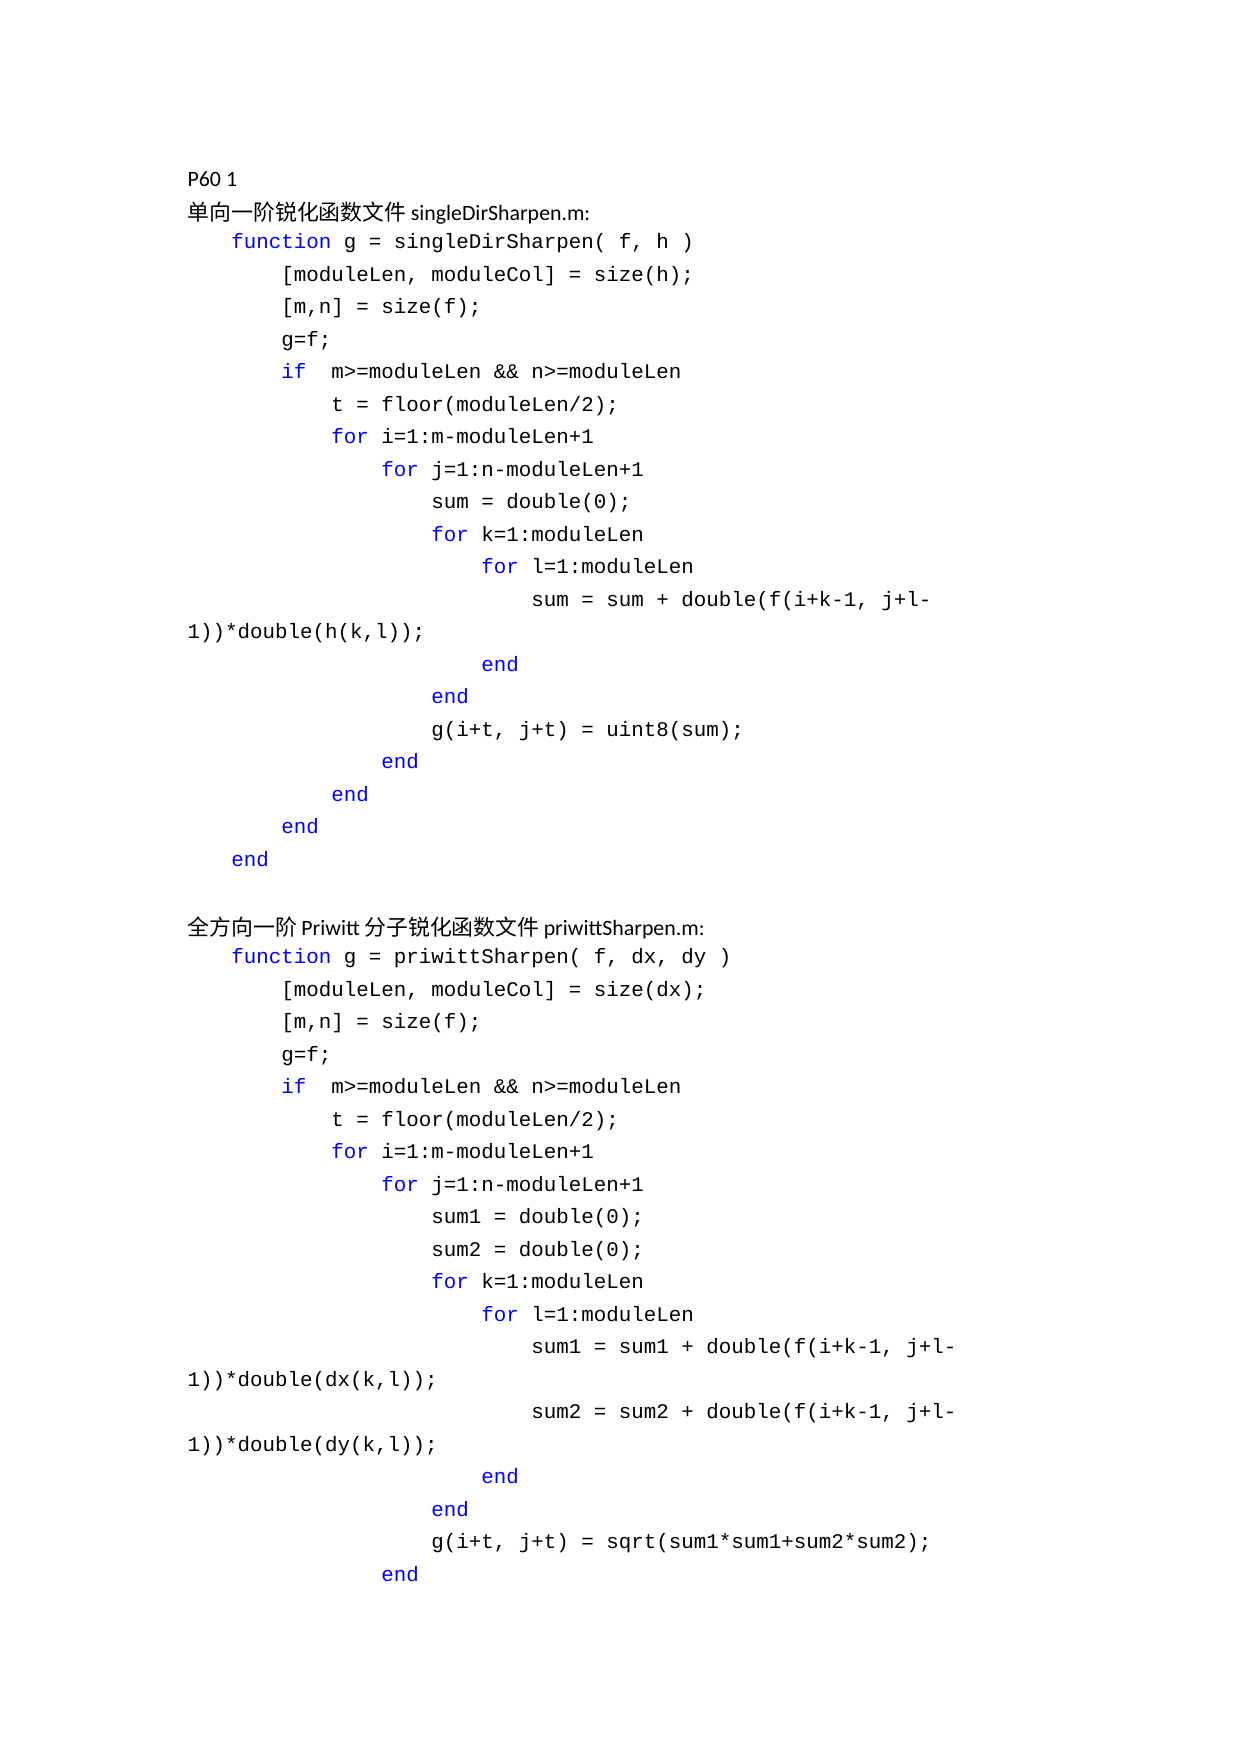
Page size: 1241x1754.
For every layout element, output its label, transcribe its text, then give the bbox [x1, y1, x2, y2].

text sum2 = sum2 + double(f(i+k-1, j+l-1))*double(dy(k,l)); [187, 1397, 1053, 1462]
text end [187, 1494, 1053, 1527]
text sum = sum + double(f(i+k-1, j+l-1))*double(h(k,l)); [187, 584, 1053, 649]
text for j=1:n-moduleLen+1 [187, 454, 1053, 487]
text t = floor(moduleLen/2); [187, 1104, 1053, 1137]
text end [187, 682, 1053, 714]
text sum2 = double(0); [187, 1234, 1053, 1267]
text g=f; [187, 1039, 1053, 1072]
text for l=1:moduleLen [187, 1299, 1053, 1332]
text P60 1 [187, 162, 1053, 194]
text end [187, 844, 1053, 877]
text g=f; [187, 324, 1053, 357]
text function g = priwittSharpen( f, dx, dy ) [187, 942, 1053, 974]
text 单向一阶锐化函数文件singleDirSharpen.m: [187, 194, 1053, 227]
text end [187, 1462, 1053, 1494]
text sum1 = sum1 + double(f(i+k-1, j+l-1))*double(dx(k,l)); [187, 1332, 1053, 1397]
text for i=1:m-moduleLen+1 [187, 422, 1053, 454]
text g(i+t, j+t) = uint8(sum); [187, 714, 1053, 747]
text for j=1:n-moduleLen+1 [187, 1169, 1053, 1202]
text end [187, 779, 1053, 812]
text end [187, 1559, 1053, 1592]
text function g = singleDirSharpen( f, h ) [187, 227, 1053, 259]
text for l=1:moduleLen [187, 552, 1053, 584]
text end [187, 649, 1053, 682]
text sum1 = double(0); [187, 1202, 1053, 1234]
text 全方向一阶Priwitt分子锐化函数文件priwittSharpen.m: [187, 909, 1053, 942]
text [m,n] = size(f); [187, 292, 1053, 324]
text [moduleLen, moduleCol] = size(h); [187, 259, 1053, 292]
text end [187, 747, 1053, 779]
text for k=1:moduleLen [187, 519, 1053, 552]
text if m>=moduleLen && n>=moduleLen [187, 1072, 1053, 1104]
text for k=1:moduleLen [187, 1267, 1053, 1299]
text for i=1:m-moduleLen+1 [187, 1137, 1053, 1169]
text sum = double(0); [187, 487, 1053, 519]
text if m>=moduleLen && n>=moduleLen [187, 357, 1053, 389]
text [m,n] = size(f); [187, 1007, 1053, 1039]
text g(i+t, j+t) = sqrt(sum1*sum1+sum2*sum2); [187, 1527, 1053, 1559]
text t = floor(moduleLen/2); [187, 389, 1053, 422]
text [moduleLen, moduleCol] = size(dx); [187, 974, 1053, 1007]
text end [187, 812, 1053, 844]
